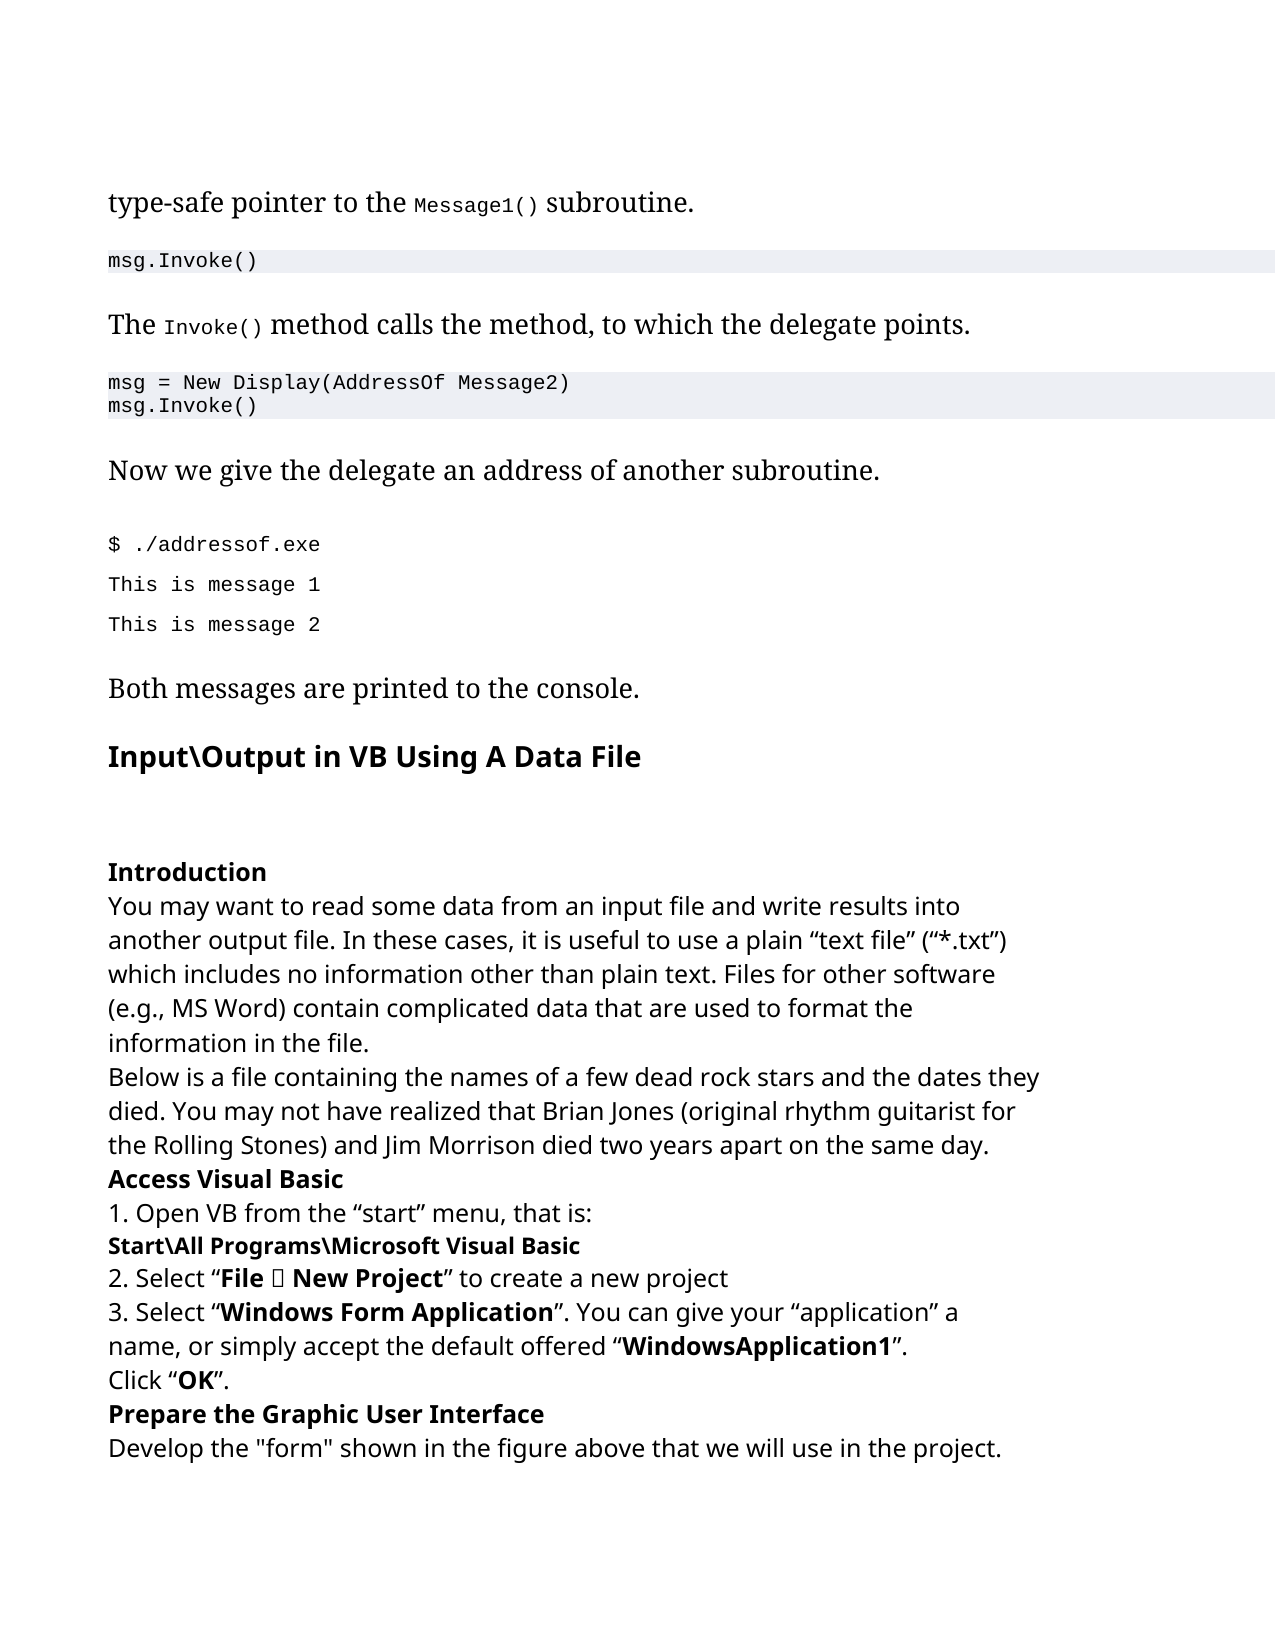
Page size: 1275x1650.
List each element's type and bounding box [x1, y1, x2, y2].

table_header [106, 150, 1275, 1467]
